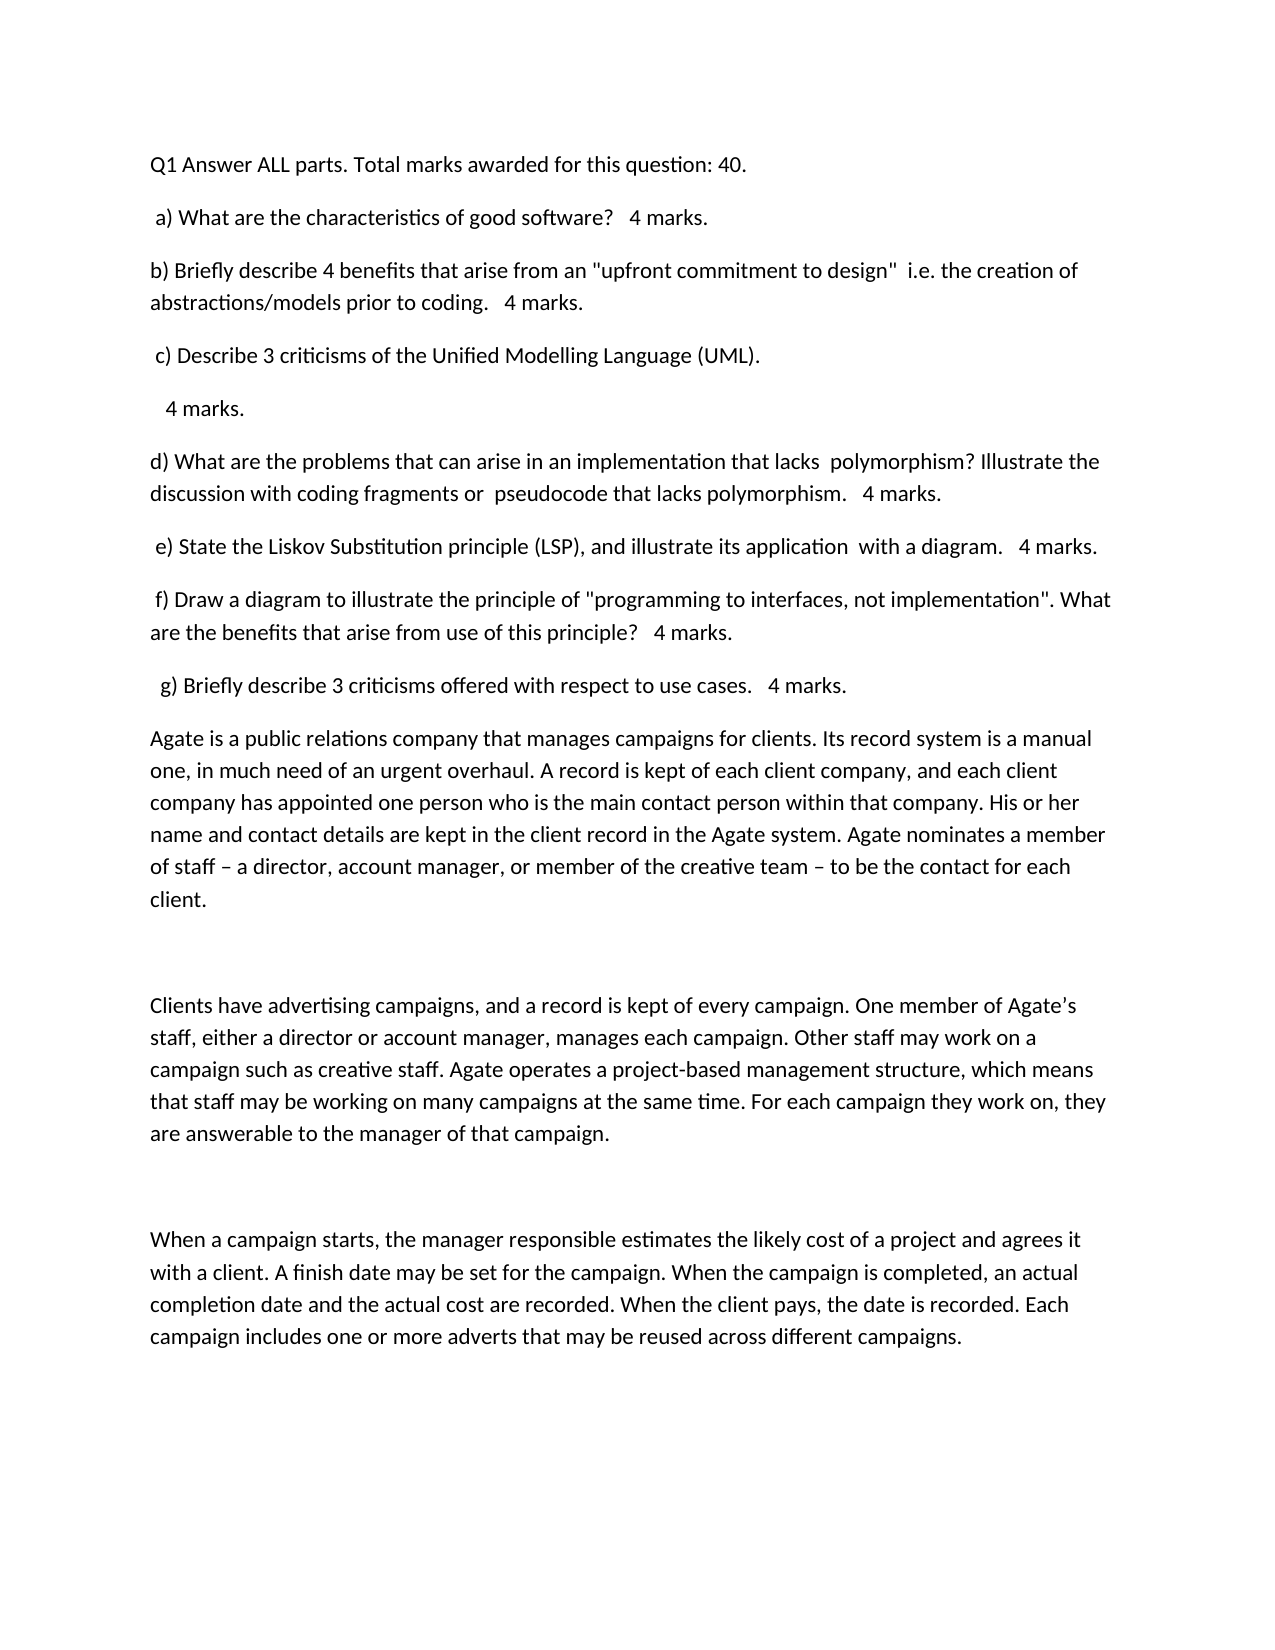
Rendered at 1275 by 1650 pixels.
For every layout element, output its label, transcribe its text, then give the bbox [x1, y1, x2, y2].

text a) What are the characteristics of good software? 4 marks. [150, 203, 1125, 231]
text d) What are the problems that can arise in an implementation that lacks polymorphism? Illustrate the discussion with coding fragments or pseudocode that lacks polymorphism. 4 marks. [150, 447, 1125, 507]
text Q1 Answer ALL parts. Total marks awarded for this question: 40. [150, 150, 1125, 178]
text f) Draw a diagram to illustrate the principle of "programming to interfaces, not implementation". What are the benefits that arise from use of this principle? 4 marks. [150, 586, 1125, 646]
text When a campaign starts, the manager responsible estimates the likely cost of a project and agrees it with a client. A finish date may be set for the campaign. When the campaign is completed, an actual completion date and the actual cost are recorded. When the client pays, the date is recorded. Each campaign includes one or more adverts that may be reused across different campaigns. [150, 1226, 1125, 1350]
text Agate is a public relations company that manages campaigns for clients. Its record system is a manual one, in much need of an urgent overhaul. A record is kept of each client company, and each client company has appointed one person who is the main contact person within that company. His or her name and contact details are kept in the client record in the Agate system. Agate nominates a member of staff – a director, account manager, or member of the creative team – to be the contact for each client. [150, 724, 1125, 913]
text b) Briefly describe 4 benefits that arise from an "upfront commitment to design" i.e. the creation of abstractions/models prior to coding. 4 marks. [150, 256, 1125, 316]
text g) Briefly describe 3 criticisms offered with respect to use cases. 4 marks. [150, 671, 1125, 699]
text 4 marks. [150, 394, 1125, 422]
text e) State the Liskov Substitution principle (LSP), and illustrate its application with a diagram. 4 marks. [150, 532, 1125, 561]
text Clients have advertising campaigns, and a record is kept of every campaign. One member of Agate’s staff, either a director or account manager, manages each campaign. Other staff may work on a campaign such as creative staff. Agate operates a project-based management structure, which means that staff may be working on many campaigns at the same time. For each campaign they work on, they are answerable to the manager of that campaign. [150, 991, 1125, 1147]
text c) Describe 3 criticisms of the Unified Modelling Language (UML). [150, 341, 1125, 369]
